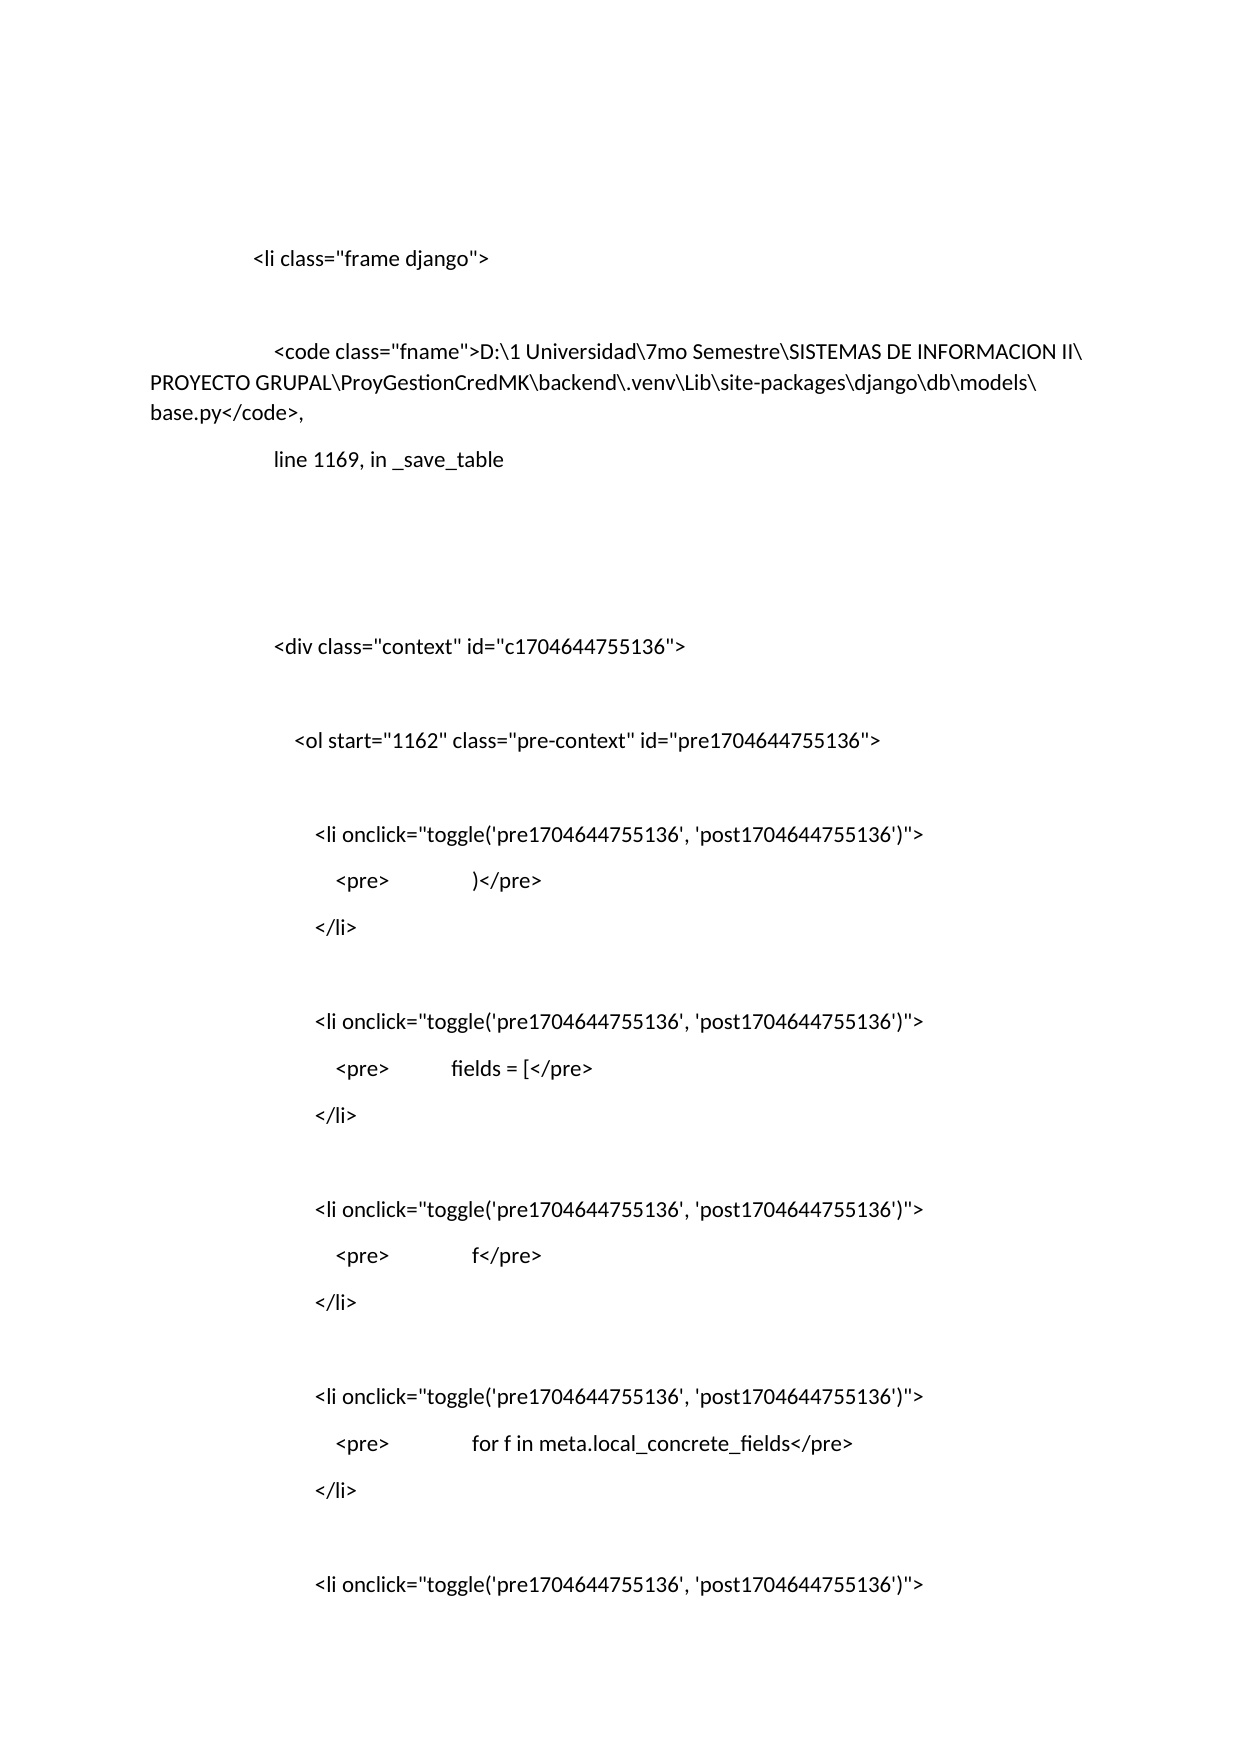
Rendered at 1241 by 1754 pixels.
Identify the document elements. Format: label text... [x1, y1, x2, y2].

text <pre> for f in meta.local_concrete_fields</pre> [150, 1429, 1090, 1457]
text <li class="frame django"> [150, 244, 1090, 272]
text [150, 1382, 1090, 1410]
text </li> [150, 1288, 1090, 1317]
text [150, 1570, 1090, 1598]
text </li> [150, 913, 1090, 942]
text <li onclick="toggle('pre1704644755136', 'post1704644755136')"> [150, 1007, 1090, 1035]
text </li> [150, 1101, 1090, 1129]
text <code class="fname">D:\1 Universidad\7mo Semestre\SISTEMAS DE INFORMACION II\PROYECTO GRUPAL\ProyGestionCredMK\backend\.venv\Lib\site-packages\django\db\models\base.py</code>, [150, 337, 1090, 426]
text line 1169, in _save_table [150, 445, 1090, 473]
text </li> [150, 1476, 1090, 1504]
text <li onclick="toggle('pre1704644755136', 'post1704644755136')"> [150, 1195, 1090, 1223]
text <li onclick="toggle('pre1704644755136', 'post1704644755136')"> [150, 820, 1090, 848]
text <pre> fields = [</pre> [150, 1054, 1090, 1082]
text <pre> f</pre> [150, 1242, 1090, 1270]
text <div class="context" id="c1704644755136"> [150, 632, 1090, 660]
text <pre> )</pre> [150, 867, 1090, 895]
text <ol start="1162" class="pre-context" id="pre1704644755136"> [150, 726, 1090, 754]
